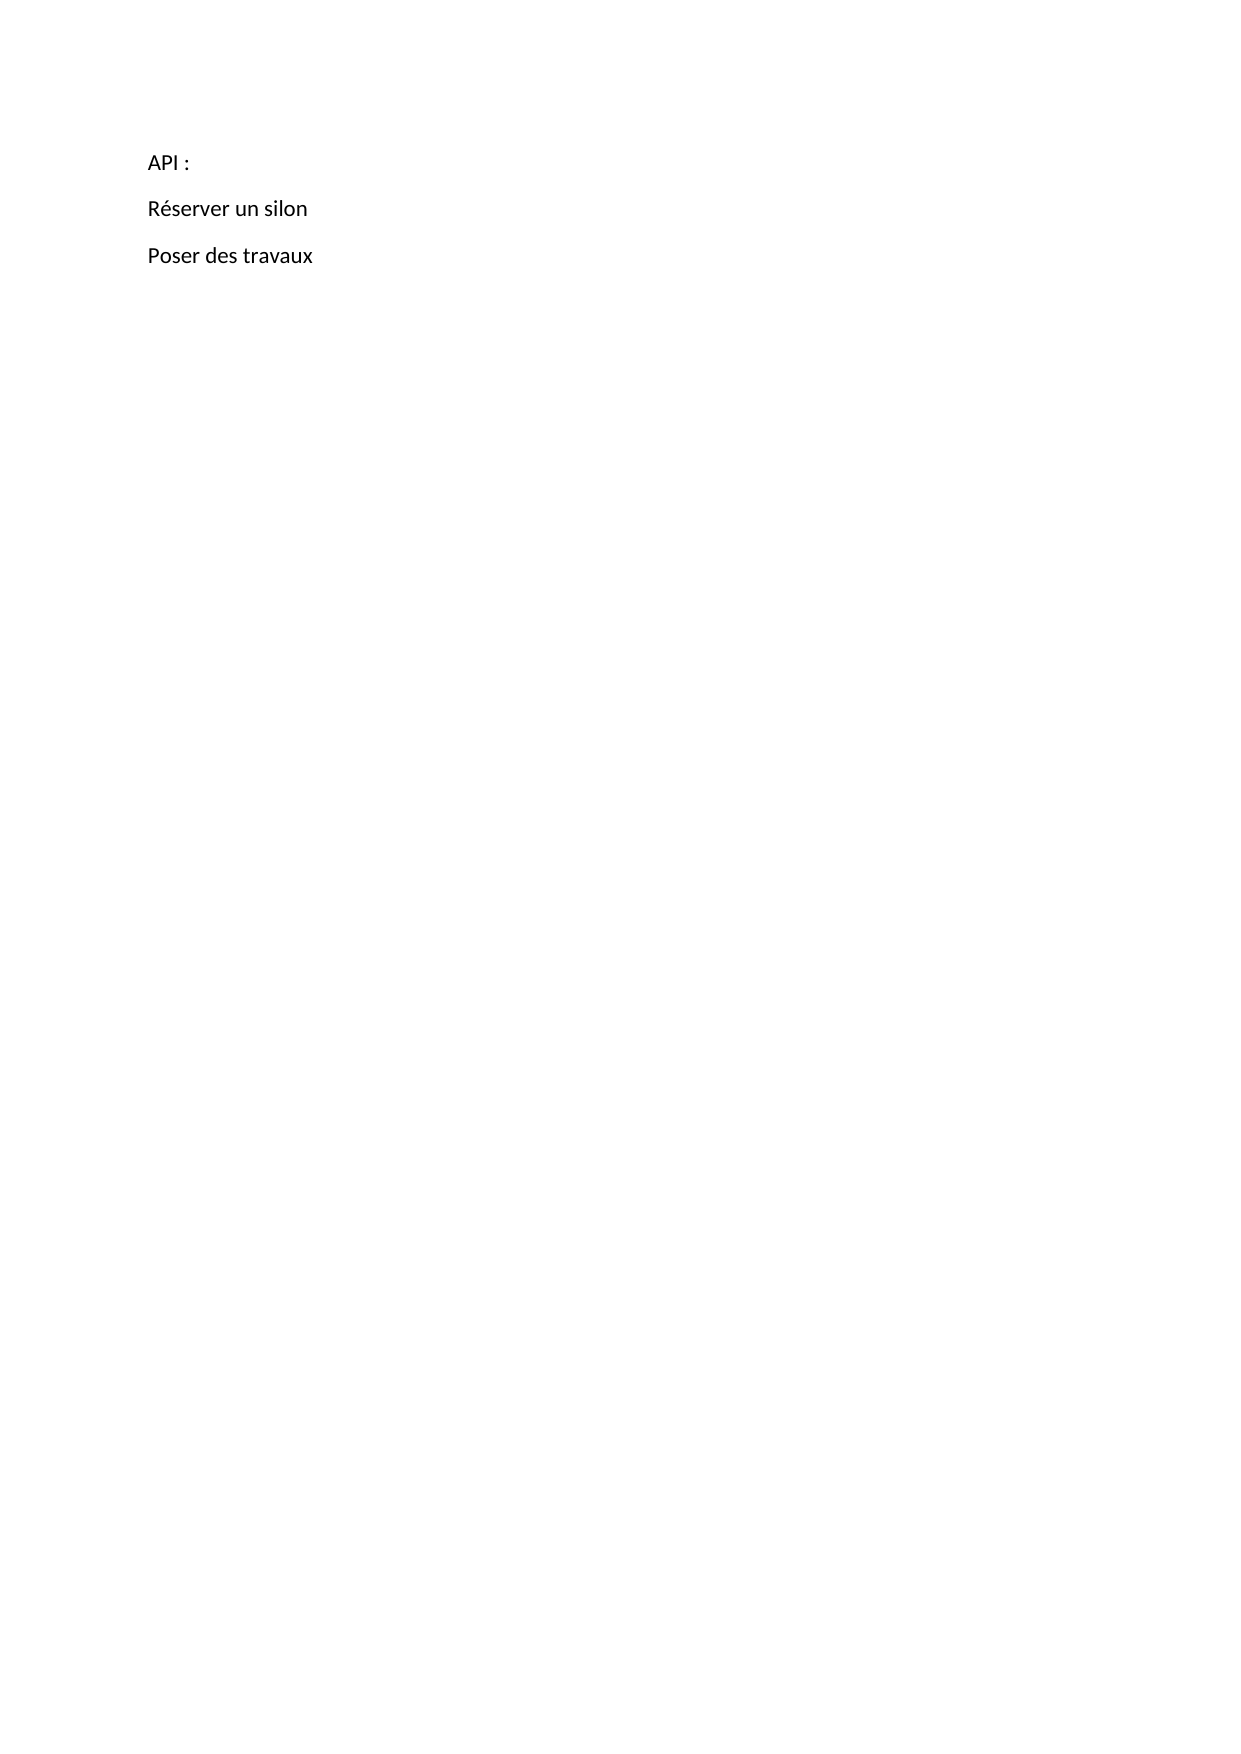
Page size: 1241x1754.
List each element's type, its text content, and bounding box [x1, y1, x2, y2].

text API : [148, 148, 1093, 176]
text Réserver un silon [148, 194, 1093, 222]
text Poser des travaux [148, 241, 1093, 269]
